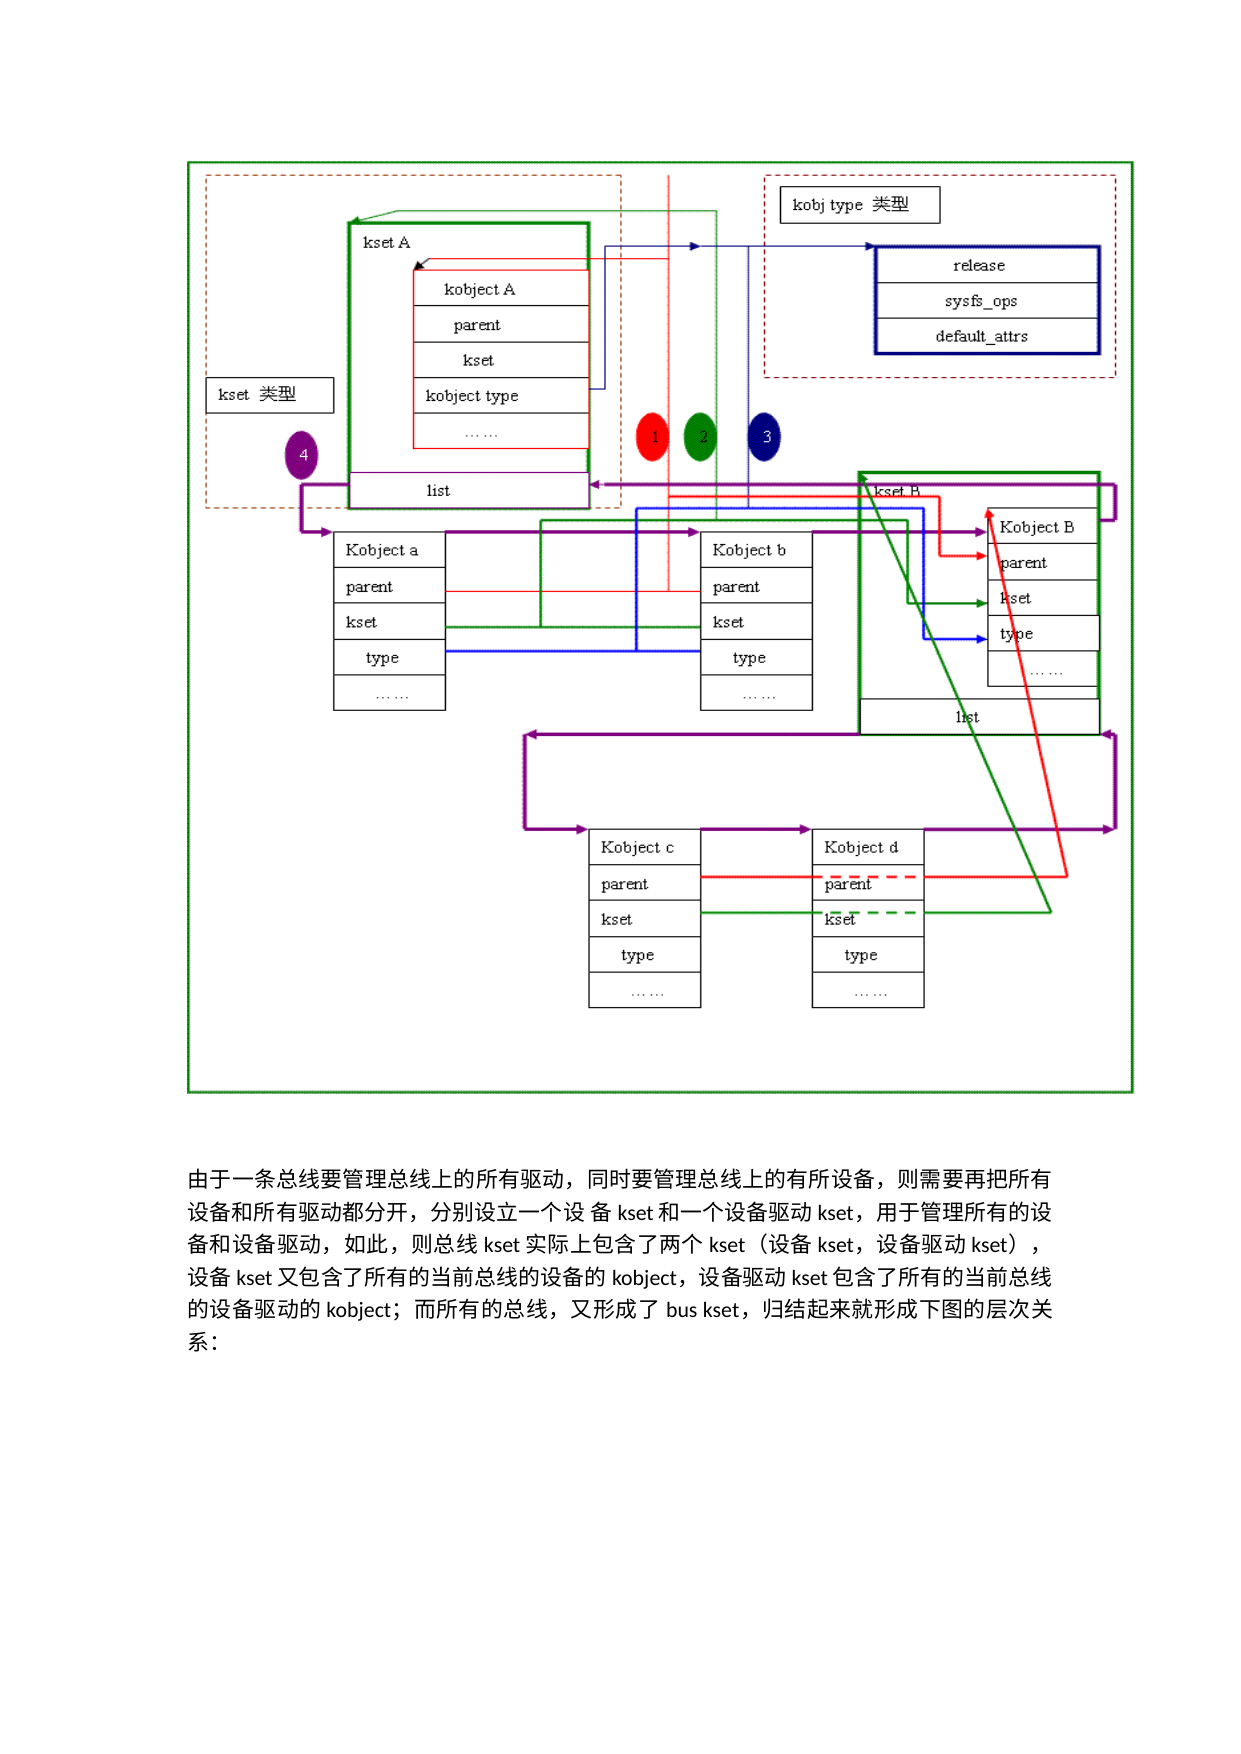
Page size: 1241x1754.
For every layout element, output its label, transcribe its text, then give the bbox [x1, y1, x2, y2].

text 由于一条总线要管理总线上的所有驱动，同时要管理总线上的有所设备，则需要再把所有设备和所有驱动都分开，分别设立一个设 备kset和一个设备驱动kset，用于管理所有的设备和设备驱动，如此，则总线kset实际上包含了两个kset（设备kset，设备驱动kset）， 设备kset又包含了所有的当前总线的设备的kobject，设备驱动kset包含了所有的当前总线的设备驱动的kobject；而所有的总线，又形成了 bus kset，归结起来就形成下图的层次关系： [187, 1162, 1053, 1357]
picture [187, 161, 1135, 1094]
